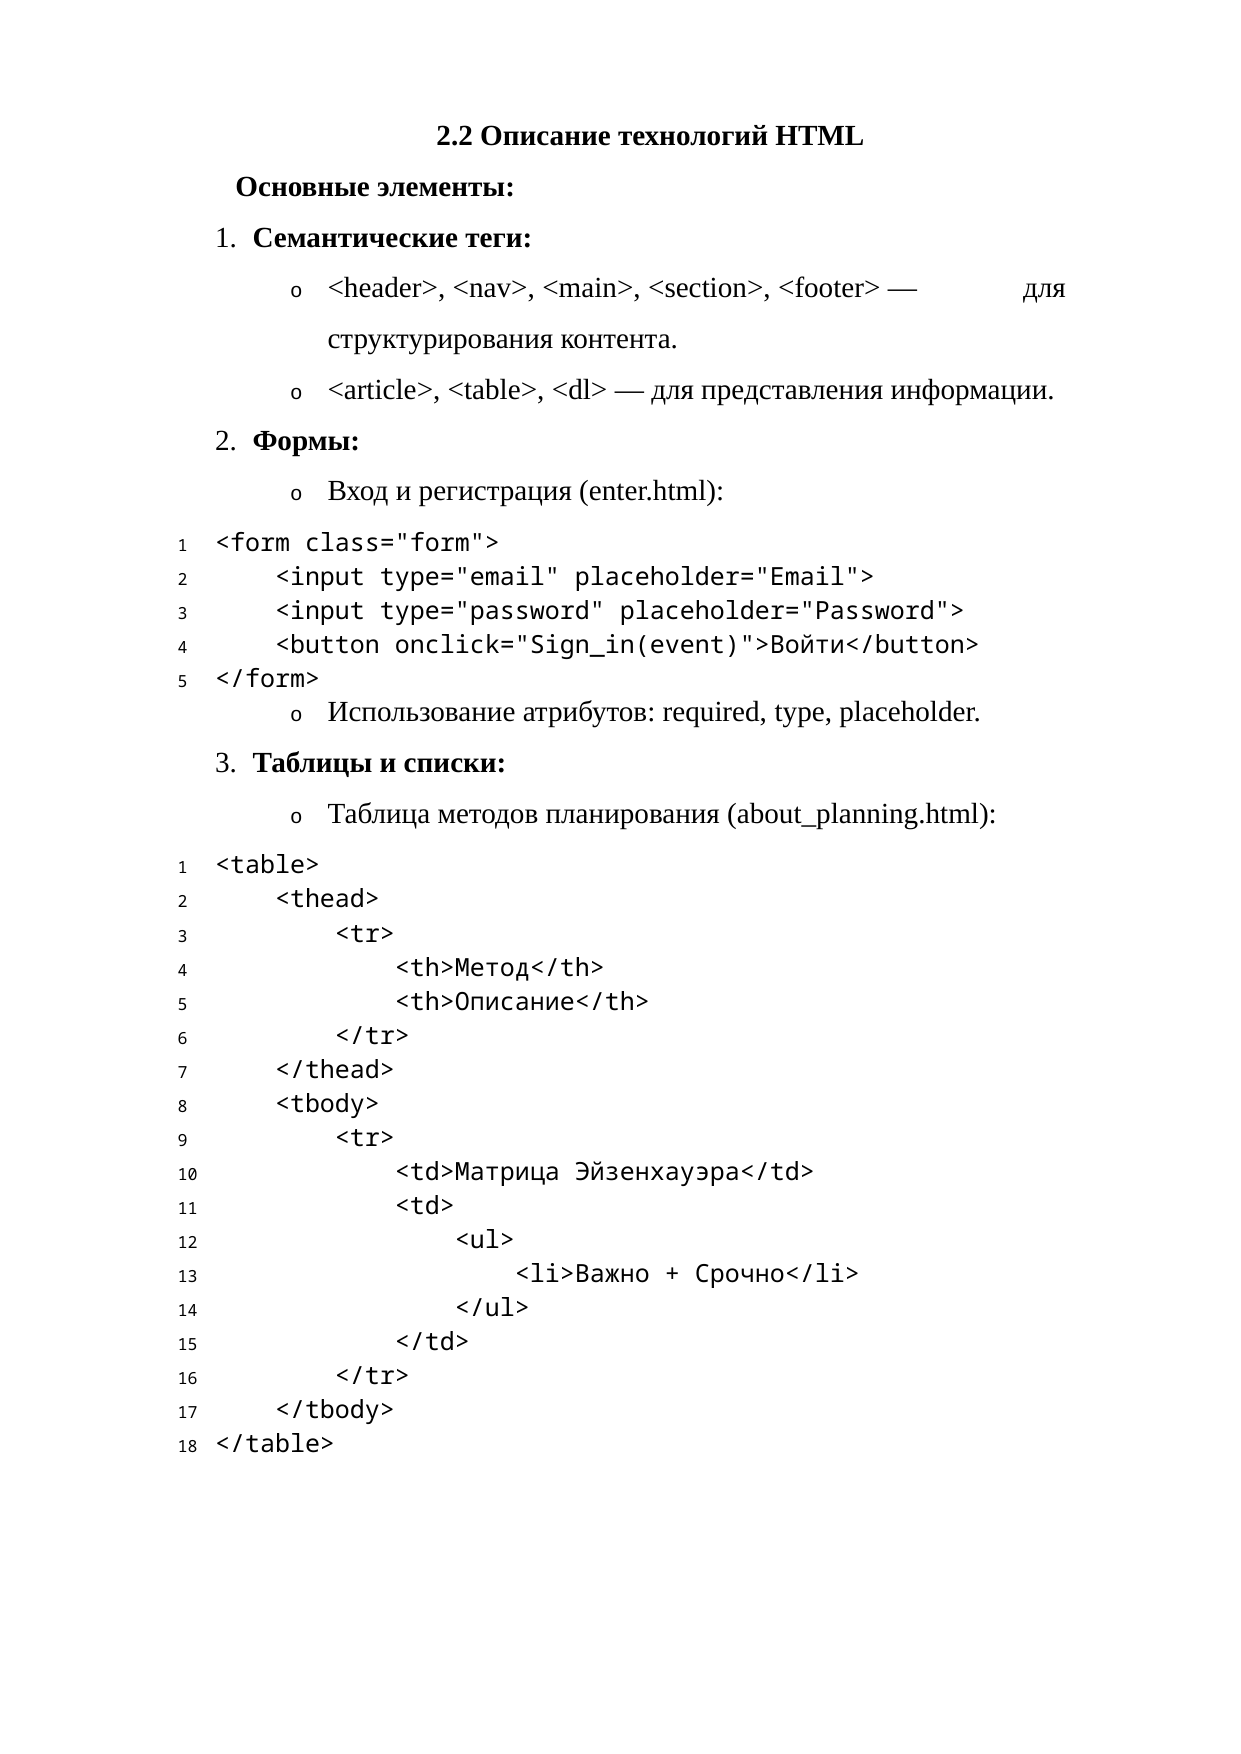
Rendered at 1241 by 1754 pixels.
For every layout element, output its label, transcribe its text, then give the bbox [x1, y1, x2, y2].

text <input type="email" placeholder="Email"> [177, 558, 1152, 592]
text </tbody> [177, 1392, 1152, 1426]
text <tbody> [177, 1086, 1152, 1119]
list Формы: [215, 423, 1066, 456]
text </td> [177, 1324, 1152, 1358]
list <table> [177, 847, 1152, 881]
text <ul> [177, 1222, 1152, 1256]
text </tr> [177, 1017, 1152, 1051]
text <li>Важно + Срочно</li> [177, 1256, 1152, 1290]
list Таблицы и списки: [215, 745, 1066, 779]
text </ul> [177, 1290, 1152, 1324]
text </table> [177, 1426, 1152, 1460]
text <td> [177, 1188, 1152, 1222]
text <button onclick="Sign_in(event)">Войти</button> [177, 626, 1152, 661]
text </form> [177, 661, 1152, 694]
text <thead> [177, 881, 1152, 915]
list Таблица методов планирования (about_planning.html): [290, 796, 1066, 830]
text <input type="password" placeholder="Password"> [177, 592, 1152, 626]
list <article>, <table>, <dl> — для представления информации. [290, 372, 1066, 405]
text 2.2 Описание технологий HTML [177, 118, 1066, 152]
text </tr> [177, 1358, 1152, 1392]
list <header>, <nav>, <main>, <section>, <footer> — для структурирования контента. [290, 271, 1066, 354]
text <th>Описание</th> [177, 983, 1152, 1017]
list Семантические теги: [215, 220, 1066, 253]
list <form class="form"> [177, 524, 1152, 558]
text <th>Метод</th> [177, 949, 1152, 983]
list Использование атрибутов: required, type, placeholder. [290, 694, 1066, 728]
text <td>Матрица Эйзенхауэра</td> [177, 1154, 1152, 1188]
text <tr> [177, 1119, 1152, 1154]
text Основные элементы: [177, 169, 1066, 202]
list Вход и регистрация (enter.html): [290, 473, 1066, 507]
text </thead> [177, 1051, 1152, 1086]
text <tr> [177, 915, 1152, 949]
